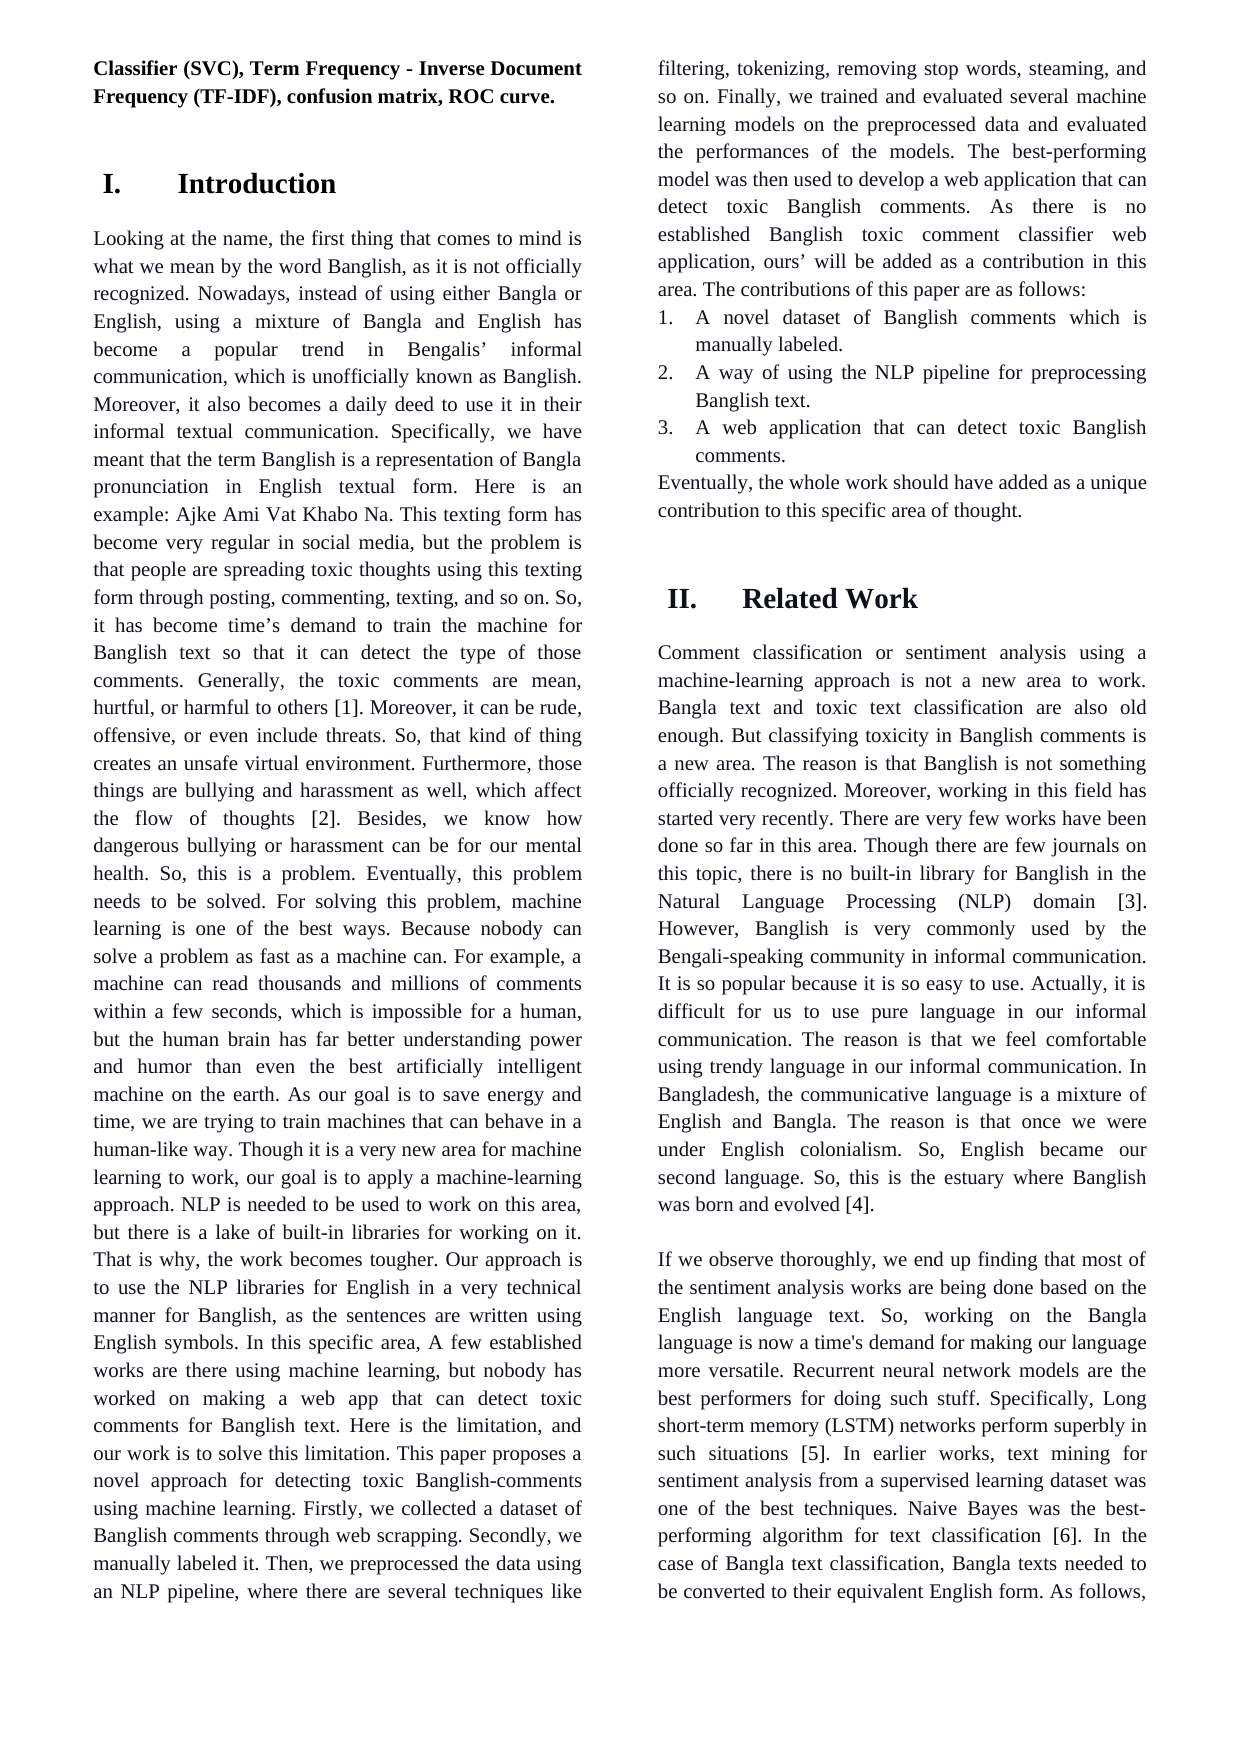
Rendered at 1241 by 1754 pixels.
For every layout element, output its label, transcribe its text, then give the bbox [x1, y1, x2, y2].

list A web application that can detect toxic Banglish comments. [658, 415, 1147, 467]
list Introduction [102, 167, 583, 200]
list A novel dataset of Banglish comments which is manually labeled. [658, 305, 1147, 356]
text Eventually, the whole work should have added as a unique contribution to this specific area of thought. [658, 470, 1147, 522]
text Looking at the name, the first thing that comes to mind is what we mean by the word Banglish, as it is not officially recognized. Nowadays, instead of using either Bangla or English, using a mixture of Bangla and English has become a popular trend in Bengalis’ informal communication, which is unofficially known as Banglish. Moreover, it also becomes a daily deed to use it in their informal textual communication. Specifically, we have meant that the term Banglish is a representation of Bangla pronunciation in English textual form. Here is an example: Ajke Ami Vat Khabo Na. This texting form has become very regular in social media, but the problem is that people are spreading toxic thoughts using this texting form through posting, commenting, texting, and so on. So, it has become time’s demand to train the machine for Banglish text so that it can detect the type of those comments. Generally, the toxic comments are mean, hurtful, or harmful to others. Moreover, it can be rude, offensive, or even include threats. So, that kind of thing creates an unsafe virtual environment. Furthermore, those things are bullying and harassment as well, which affect the flow of thoughts. Besides, we know how dangerous bullying or harassment can be for our mental health. So, this is a problem. Eventually, this problem needs to be solved. For solving this problem, machine learning is one of the best ways. Because nobody can solve a problem as fast as a machine can. For example, a machine can read thousands and millions of comments within a few seconds, which is impossible for a human, but the human brain has far better understanding power and humor than even the best artificially intelligent machine on the earth. As our goal is to save energy and time, we are trying to train machines that can behave in a human-like way. Though it is a very new area for machine learning to work, our goal is to apply a machine-learning approach. NLP is needed to be used to work on this area, but there is a lake of built-in libraries for working on it. That is why, the work becomes tougher. Our approach is to use the NLP libraries for English in a very technical manner for Banglish, as the sentences are written using English symbols. In this specific area, A few established works are there using machine learning, but nobody has worked on making a web app that can detect toxic comments for Banglish text. Here is the limitation, and our work is to solve this limitation. This paper proposes a novel approach for detecting toxic Banglish-comments using machine learning. Firstly, we collected a dataset of Banglish comments through web scrapping. Secondly, we manually labeled it. Then, we preprocessed the data using an NLP pipeline, where there are several techniques like filtering, tokenizing, removing stop words, steaming, and so on. Finally, we trained and evaluated several machine learning models on the preprocessed data and evaluated the performances of the models. The best-performing model was then used to develop a web application that can detect toxic Banglish comments. As there is no established Banglish toxic comment classifier web application, ours’ will be added as a contribution in this area. The contributions of this paper are as follows: [93, 226, 583, 1603]
text Comment classification or sentiment analysis using a machine-learning approach is not a new area to work. Bangla text and toxic text classification are also old enough. But classifying toxicity in Banglish comments is a new area. The reason is that Banglish is not something officially recognized. Moreover, working in this field has started very recently. There are very few works have been done so far in this area. Though there are few journals on this topic, there is no built-in library for Banglish in the Natural Language Processing (NLP) domain. However, Banglish is very commonly used by the Bengali-speaking community in informal communication. It is so popular because it is so easy to use. Actually, it is difficult for us to use pure language in our informal communication. The reason is that we feel comfortable using trendy language in our informal communication. In Bangladesh, the communicative language is a mixture of English and Bangla. The reason is that once we were under English colonialism. So, English became our second language. So, this is the estuary where Banglish was born and evolved. [658, 640, 1147, 1216]
list A way of using the NLP pipeline for preprocessing Banglish text. [658, 360, 1147, 412]
list Related Work [667, 581, 1147, 614]
